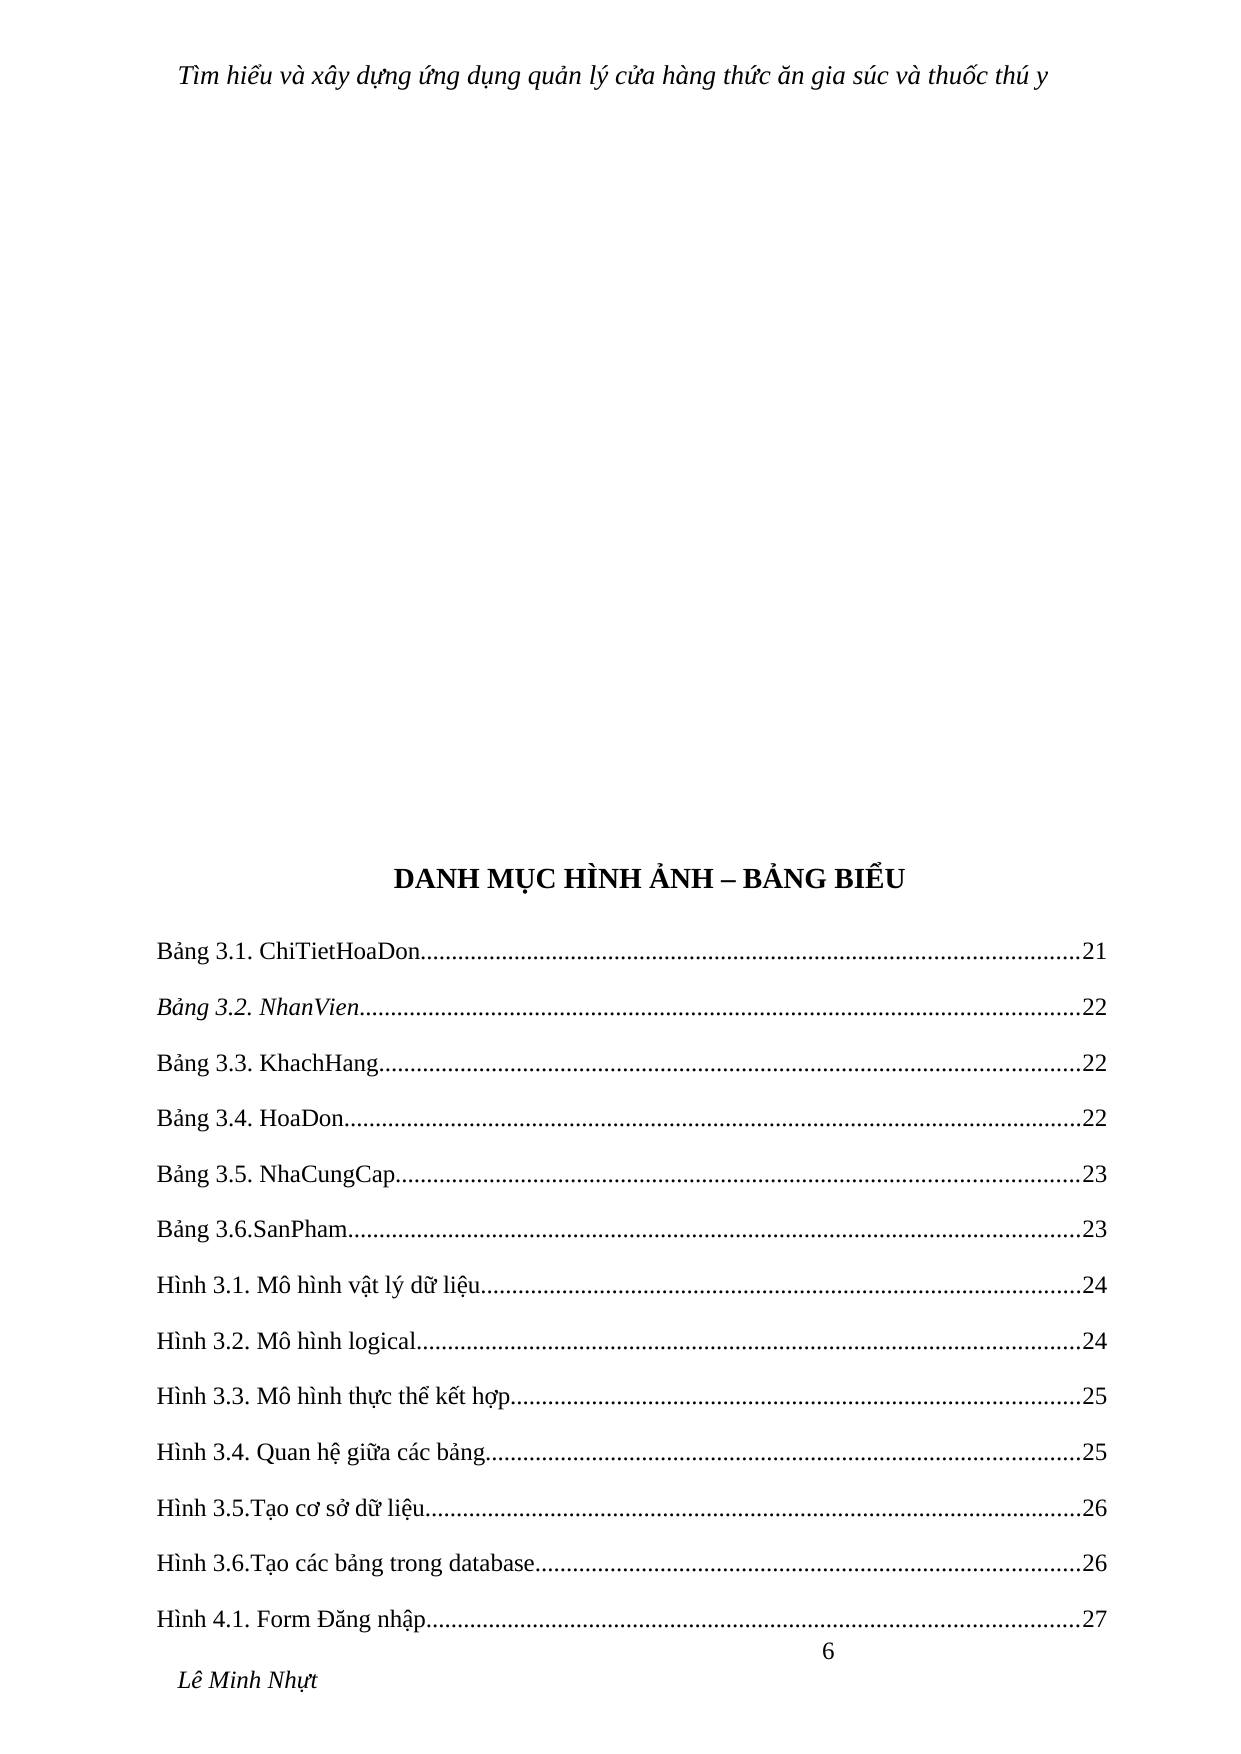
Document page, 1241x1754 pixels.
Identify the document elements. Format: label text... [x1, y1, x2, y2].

subtitle DANH MỤC HÌNH ẢNH – BẢNG BIỂU [177, 862, 1122, 895]
text Bảng 3.2. NhanVien 22 [156, 992, 1122, 1021]
text Hình 3.2. Mô hình logical 24 [156, 1326, 1122, 1354]
text Bảng 3.3. KhachHang 22 [156, 1048, 1122, 1076]
text Hình 3.3. Mô hình thực thể kết hợp 25 [156, 1381, 1122, 1410]
text Hình 3.1. Mô hình vật lý dữ liệu 24 [156, 1270, 1122, 1299]
text Hình 3.4. Quan hệ giữa các bảng 25 [156, 1437, 1122, 1466]
text Hình 3.6.Tạo các bảng trong database 26 [156, 1548, 1122, 1577]
text Bảng 3.6.SanPham 23 [156, 1214, 1122, 1243]
text Bảng 3.4. HoaDon 22 [156, 1103, 1122, 1132]
text Hình 3.5.Tạo cơ sở dữ liệu 26 [156, 1493, 1122, 1521]
text Hình 4.1. Form Đăng nhập 27 [156, 1604, 1122, 1633]
text Bảng 3.1. ChiTietHoaDon 21 [156, 936, 1122, 965]
text Bảng 3.5. NhaCungCap 23 [156, 1159, 1122, 1188]
